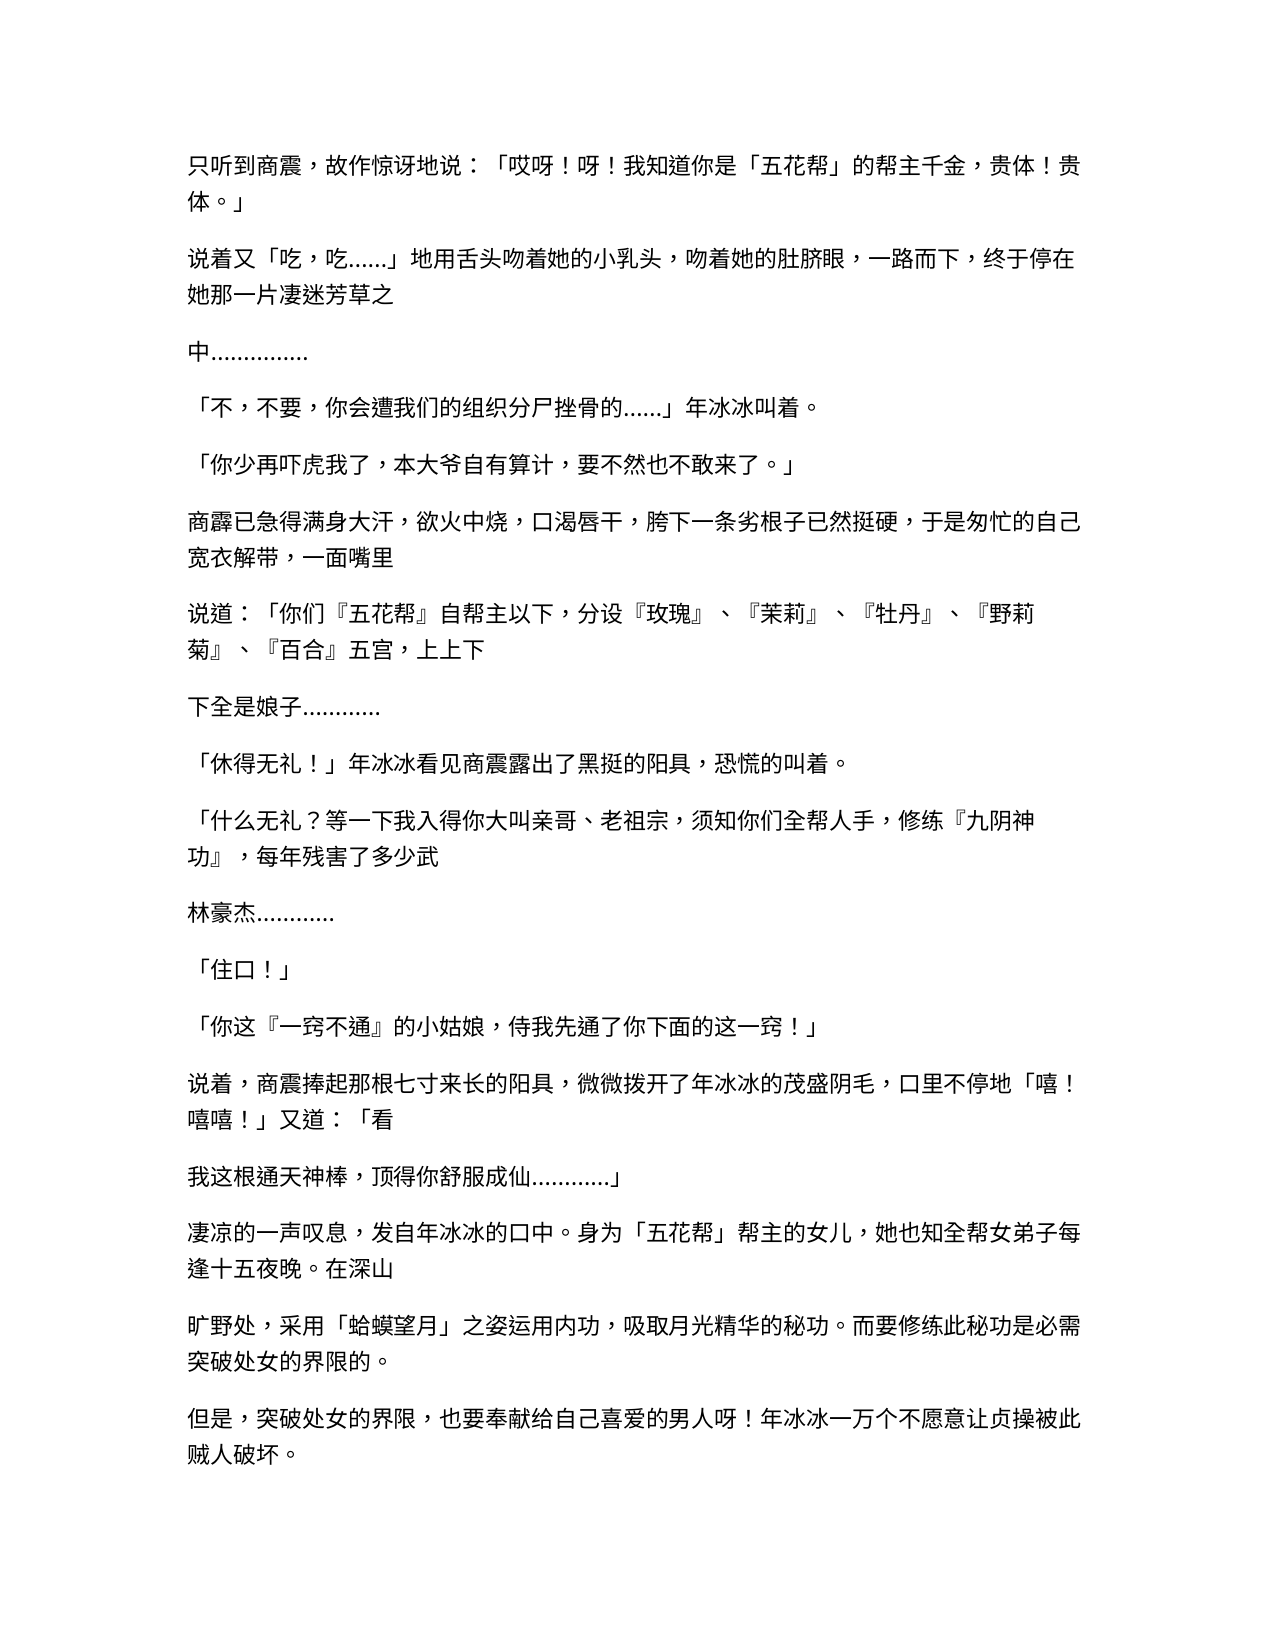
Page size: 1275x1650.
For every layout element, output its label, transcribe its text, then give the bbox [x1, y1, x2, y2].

text 「住口！」 [187, 954, 1087, 985]
text 「什么无礼？等一下我入得你大叫亲哥、老祖宗，须知你们全帮人手，修练『九阴神功』，每年残害了多少武 [187, 805, 1087, 872]
text 只听到商震，故作惊讶地说：「哎呀！呀！我知道你是「五花帮」的帮主千金，贵体！贵体。」 [187, 150, 1087, 217]
text 我这根通天神棒，顶得你舒服成仙…………」 [187, 1160, 1087, 1192]
text 「你少再吓虎我了，本大爷自有算计，要不然也不敢来了。」 [187, 449, 1087, 480]
text 「你这『一窍不通』的小姑娘，侍我先通了你下面的这一窍！」 [187, 1011, 1087, 1042]
text 「不，不要，你会遭我们的组织分尸挫骨的……」年冰冰叫着。 [187, 392, 1087, 423]
text 但是，突破处女的界限，也要奉献给自己喜爱的男人呀！年冰冰一万个不愿意让贞操被此贼人破坏。 [187, 1403, 1087, 1470]
text 凄凉的一声叹息，发自年冰冰的口中。身为「五花帮」帮主的女儿，她也知全帮女弟子每逢十五夜晚。在深山 [187, 1217, 1087, 1284]
text 下全是娘子………… [187, 691, 1087, 722]
text 中…………… [187, 335, 1087, 367]
text 旷野处，采用「蛤蟆望月」之姿运用内功，吸取月光精华的秘功。而要修练此秘功是必需突破处女的界限的。 [187, 1310, 1087, 1377]
text 林豪杰………… [187, 897, 1087, 929]
text 商霹已急得满身大汗，欲火中烧，口渴唇干，胯下一条劣根子已然挺硬，于是匆忙的自己宽衣解带，一面嘴里 [187, 506, 1087, 573]
text 「休得无礼！」年冰冰看见商震露出了黑挺的阳具，恐慌的叫着。 [187, 748, 1087, 779]
text 说着又「吃，吃……」地用舌头吻着她的小乳头，吻着她的肚脐眼，一路而下，终于停在她那一片凄迷芳草之 [187, 243, 1087, 310]
text 说着，商震捧起那根七寸来长的阳具，微微拨开了年冰冰的茂盛阴毛，口里不停地「嘻！嘻嘻！」又道：「看 [187, 1068, 1087, 1135]
text 说道：「你们『五花帮』自帮主以下，分设『玫瑰』、『茉莉』、『牡丹』、『野莉菊』、『百合』五宫，上上下 [187, 598, 1087, 666]
